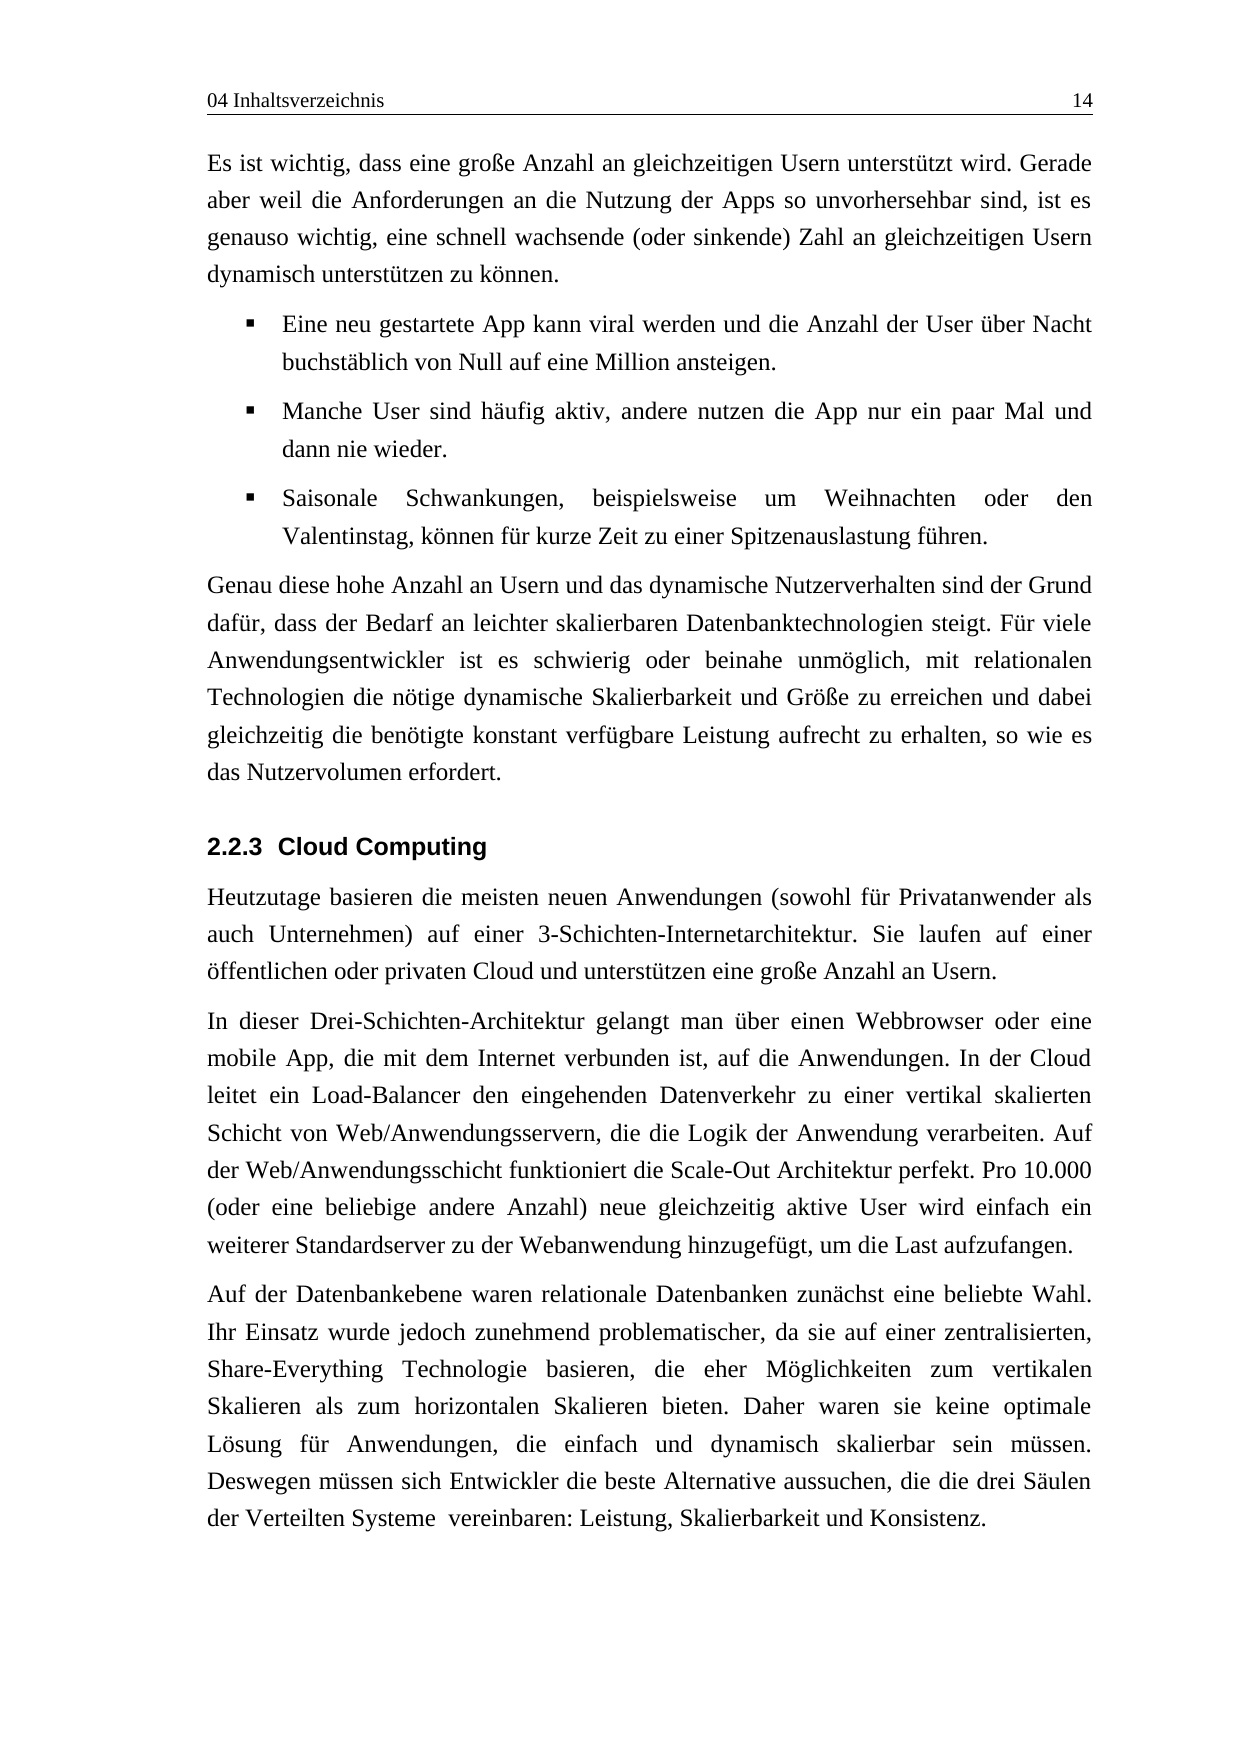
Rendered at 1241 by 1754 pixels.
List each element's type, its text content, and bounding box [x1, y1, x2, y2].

list Saisonale Schwankungen, beispielsweise um Weihnachten oder den Valentinstag, können für kurze Zeit zu einer Spitzenauslastung führen. [244, 483, 1093, 549]
text In dieser Drei-Schichten-Architektur gelangt man über einen Webbrowser oder eine mobile App, die mit dem Internet verbunden ist, auf die Anwendungen. In der Cloud leitet ein Load-Balancer den eingehenden Datenverkehr zu einer vertikal skalierten Schicht von Web/Anwendungsservern, die die Logik der Anwendung verarbeiten. Auf der Web/Anwendungsschicht funktioniert die Scale-Out Architektur perfekt. Pro 10.000 (oder eine beliebige andere Anzahl) neue gleichzeitig aktive User wird einfach ein weiterer Standardserver zu der Webanwendung hinzugefügt, um die Last aufzufangen. [207, 1006, 1093, 1258]
subtitle Cloud Computing [207, 832, 1093, 861]
list Manche User sind häufig aktiv, andere nutzen die App nur ein paar Mal und dann nie wieder. [244, 396, 1093, 462]
list Eine neu gestartete App kann viral werden und die Anzahl der User über Nacht buchstäblich von Null auf eine Million ansteigen. [244, 309, 1093, 375]
text Auf der Datenbankebene waren relationale Datenbanken zunächst eine beliebte Wahl. Ihr Einsatz wurde jedoch zunehmend problematischer, da sie auf einer zentralisierten, Share-Everything Technologie basieren, die eher Möglichkeiten zum vertikalen Skalieren als zum horizontalen Skalieren bieten. Daher waren sie keine optimale Lösung für Anwendungen, die einfach und dynamisch skalierbar sein müssen. Deswegen müssen sich Entwickler die beste Alternative aussuchen, die die drei Säulen der Verteilten Systeme vereinbaren: Leistung, Skalierbarkeit und Konsistenz. [207, 1279, 1093, 1532]
text Es ist wichtig, dass eine große Anzahl an gleichzeitigen Usern unterstützt wird. Gerade aber weil die Anforderungen an die Nutzung der Apps so unvorhersehbar sind, ist es genauso wichtig, eine schnell wachsende (oder sinkende) Zahl an gleichzeitigen Usern dynamisch unterstützen zu können. [207, 148, 1093, 288]
text Genau diese hohe Anzahl an Usern und das dynamische Nutzerverhalten sind der Grund dafür, dass der Bedarf an leichter skalierbaren Datenbanktechnologien steigt. Für viele Anwendungsentwickler ist es schwierig oder beinahe unmöglich, mit relationalen Technologien die nötige dynamische Skalierbarkeit und Größe zu erreichen und dabei gleichzeitig die benötigte konstant verfügbare Leistung aufrecht zu erhalten, so wie es das Nutzervolumen erfordert. [207, 571, 1093, 786]
text Heutzutage basieren die meisten neuen Anwendungen (sowohl für Privatanwender als auch Unternehmen) auf einer 3-Schichten-Internetarchitektur. Sie laufen auf einer öffentlichen oder privaten Cloud und unterstützen eine große Anzahl an Usern. [207, 882, 1093, 985]
